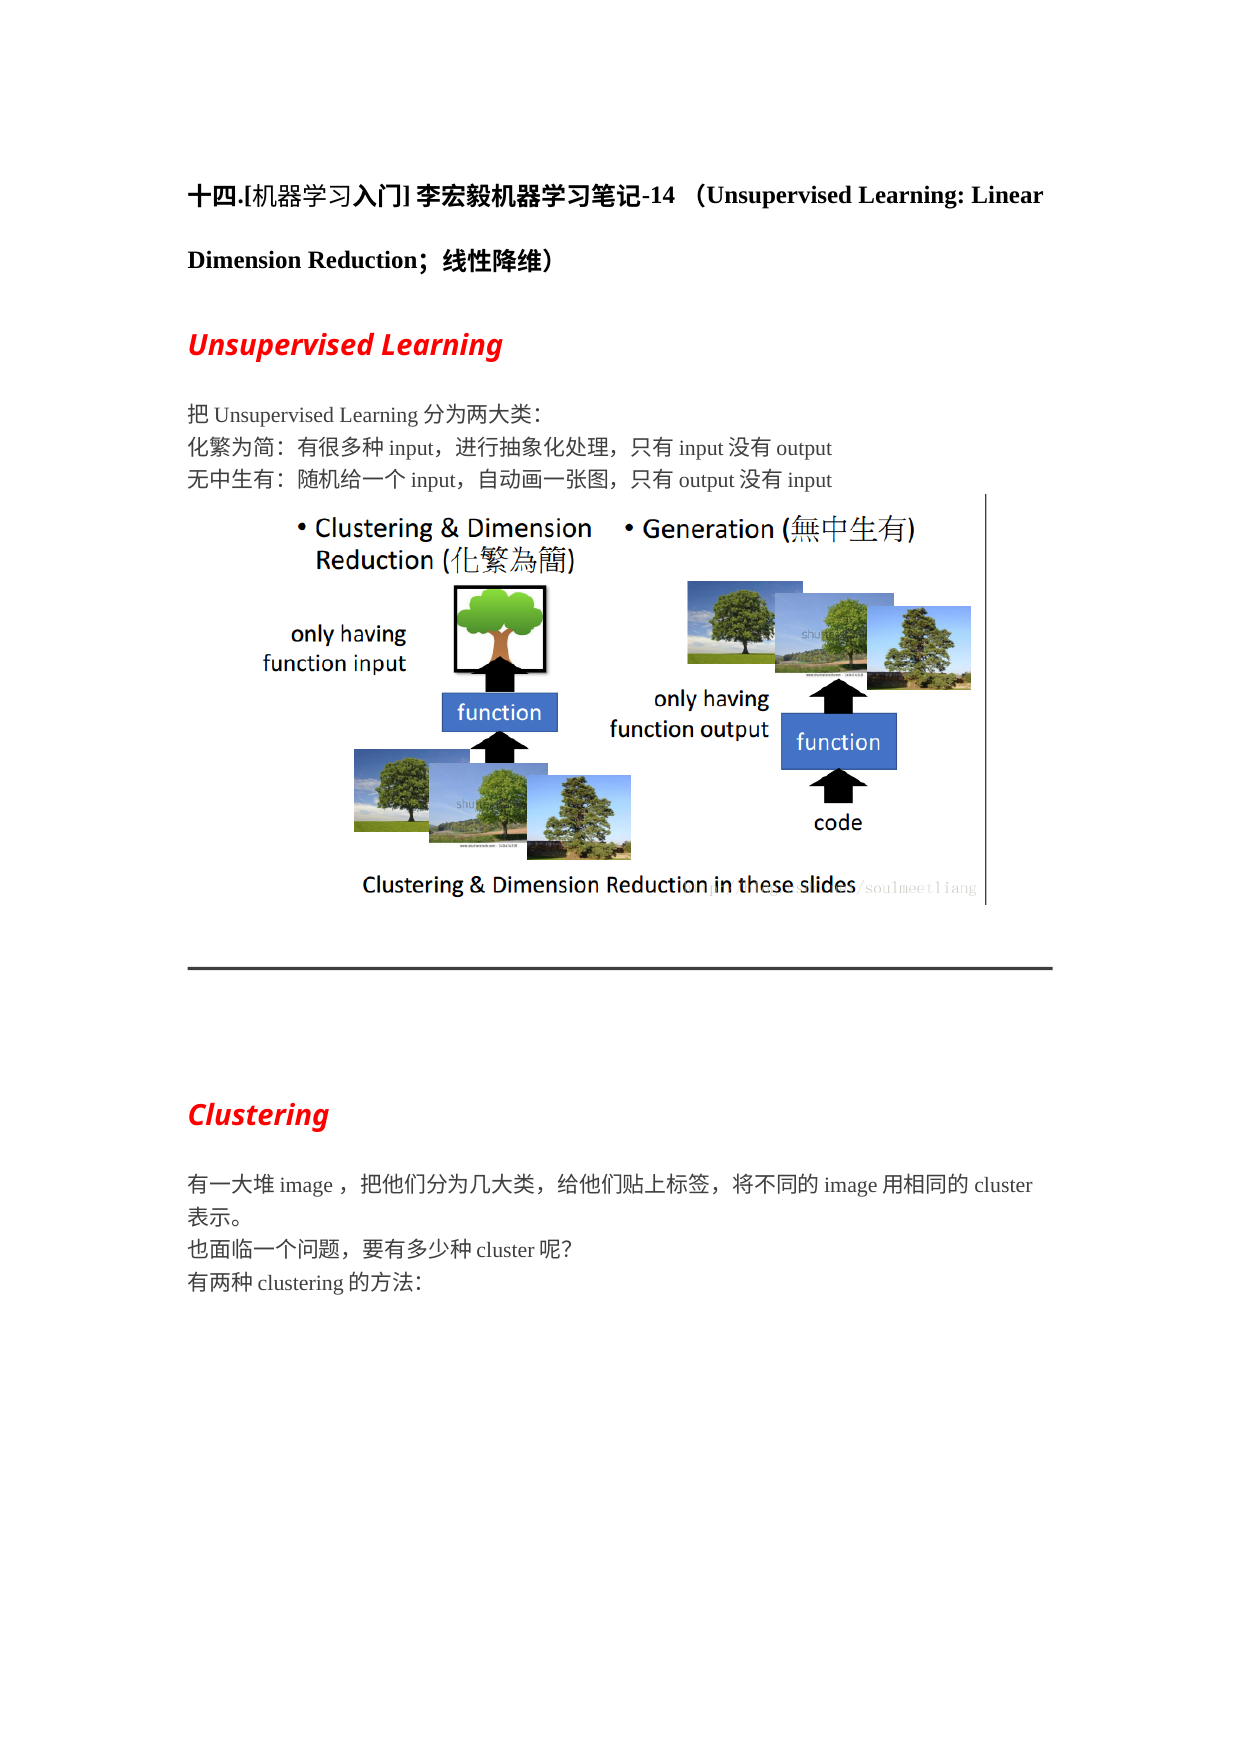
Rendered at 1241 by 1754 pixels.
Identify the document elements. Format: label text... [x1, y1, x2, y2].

text 有一大堆image ，把他们分为几大类，给他们贴上标签，将不同的image用相同的 cluster表示。 也面临一个问题，要有多少种cluster呢？ 有两种clustering的方法： [187, 1167, 1053, 1297]
text 十四.[机器学习入门] 李宏毅机器学习笔记-14 （Unsupervised Learning: Linear Dimension Reduction；线性降维） [187, 162, 1053, 292]
picture [253, 494, 987, 905]
text 把Unsupervised Learning分为两大类： 化繁为简：有很多种input，进行抽象化处理，只有input没有output 无中生有：随机给一个input，自动画一张图，只有output没有input [187, 397, 1053, 494]
subtitle Unsupervised Learning [187, 312, 1053, 377]
subtitle Clustering [187, 1082, 1053, 1147]
